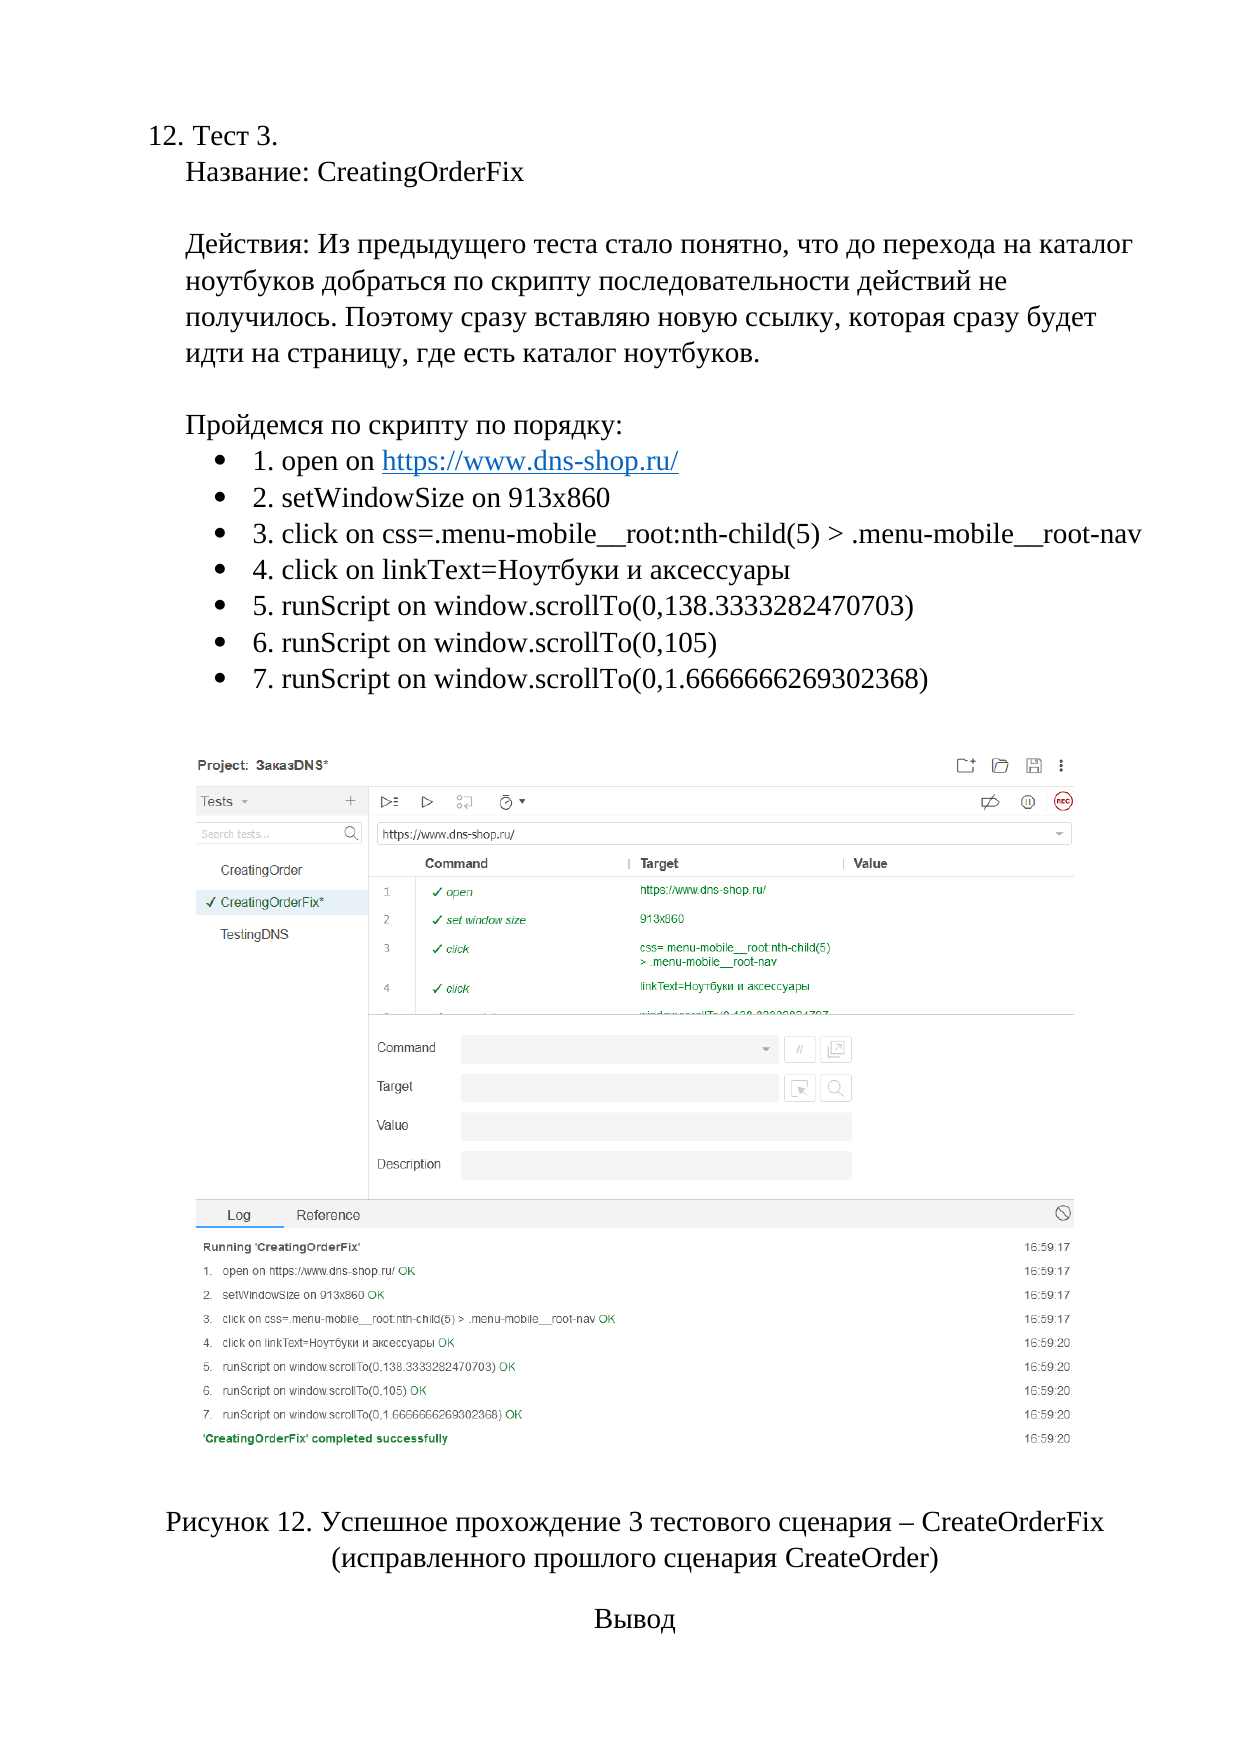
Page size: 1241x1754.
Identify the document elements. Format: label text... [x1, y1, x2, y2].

list Название: CreatingOrderFix [185, 154, 1152, 188]
picture [195, 750, 1074, 1485]
list Вывод [118, 1601, 1152, 1634]
list Тест 3. [148, 118, 1152, 152]
list 1. open on https://www.dns-shop.ru/ [215, 443, 1152, 477]
list 7. runScript on window.scrollTo(0,1.6666666269302368) [215, 661, 1152, 694]
list 3. click on css=.menu-mobile__root:nth-child(5) > .menu-mobile__root-nav [215, 516, 1152, 549]
list 4. click on linkText=Ноутбуки и аксессуары [215, 552, 1152, 586]
list 5. runScript on window.scrollTo(0,138.3333282470703) [215, 588, 1152, 622]
list 6. runScript on window.scrollTo(0,105) [215, 625, 1152, 658]
list Действия: Из предыдущего теста стало понятно, что до перехода на каталог ноутбуков добраться по скрипту последовательности действий не получилось. Поэтому сразу вставляю новую ссылку, которая сразу будет идти на страницу, где есть каталог ноутбуков. [185, 227, 1152, 368]
list 2. setWindowSize on 913x860 [215, 480, 1152, 513]
list Пройдемся по скрипту по порядку: [185, 371, 1152, 441]
text Рисунок 12. Успешное прохождение 3 тестового сценария – CreateOrderFix (исправленного прошлого сценария CreateOrder) [118, 1504, 1152, 1573]
